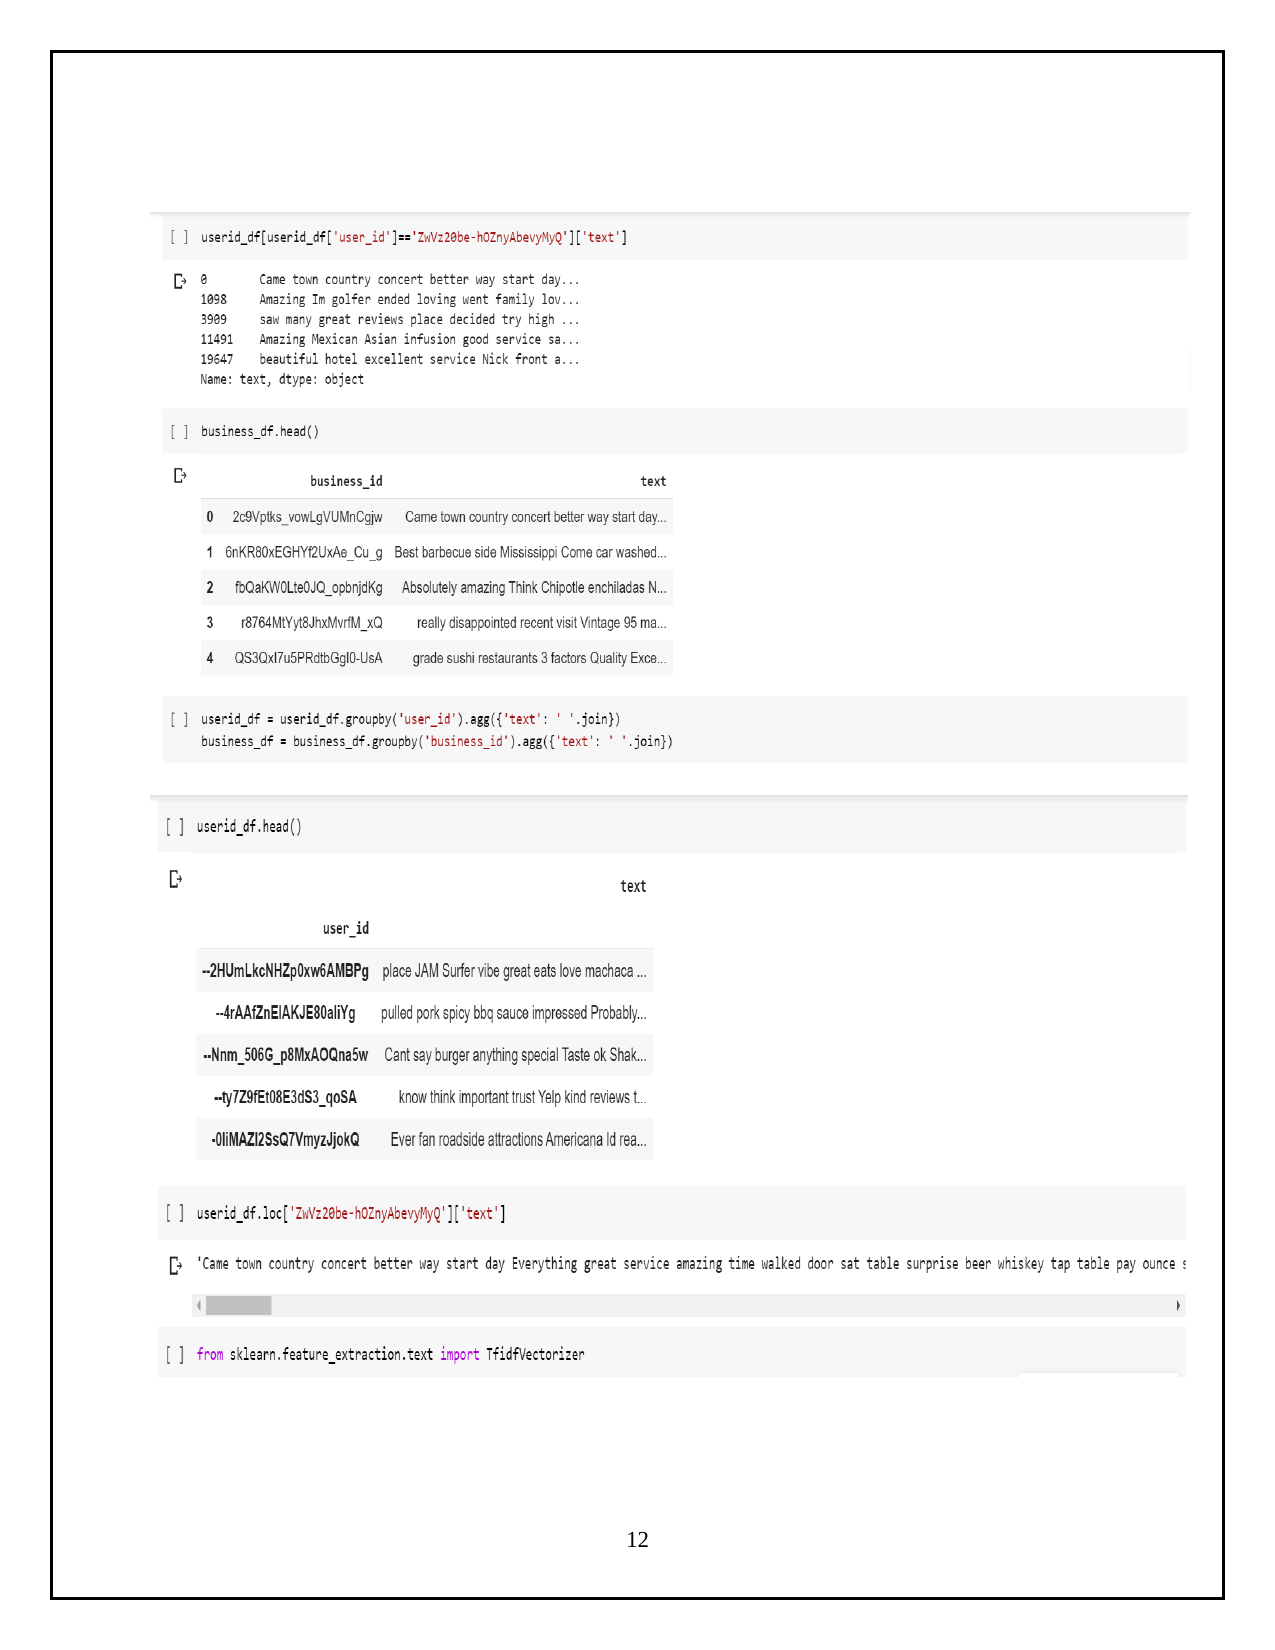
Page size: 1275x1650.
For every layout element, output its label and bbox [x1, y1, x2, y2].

picture [150, 212, 1191, 765]
picture [150, 795, 1189, 1377]
